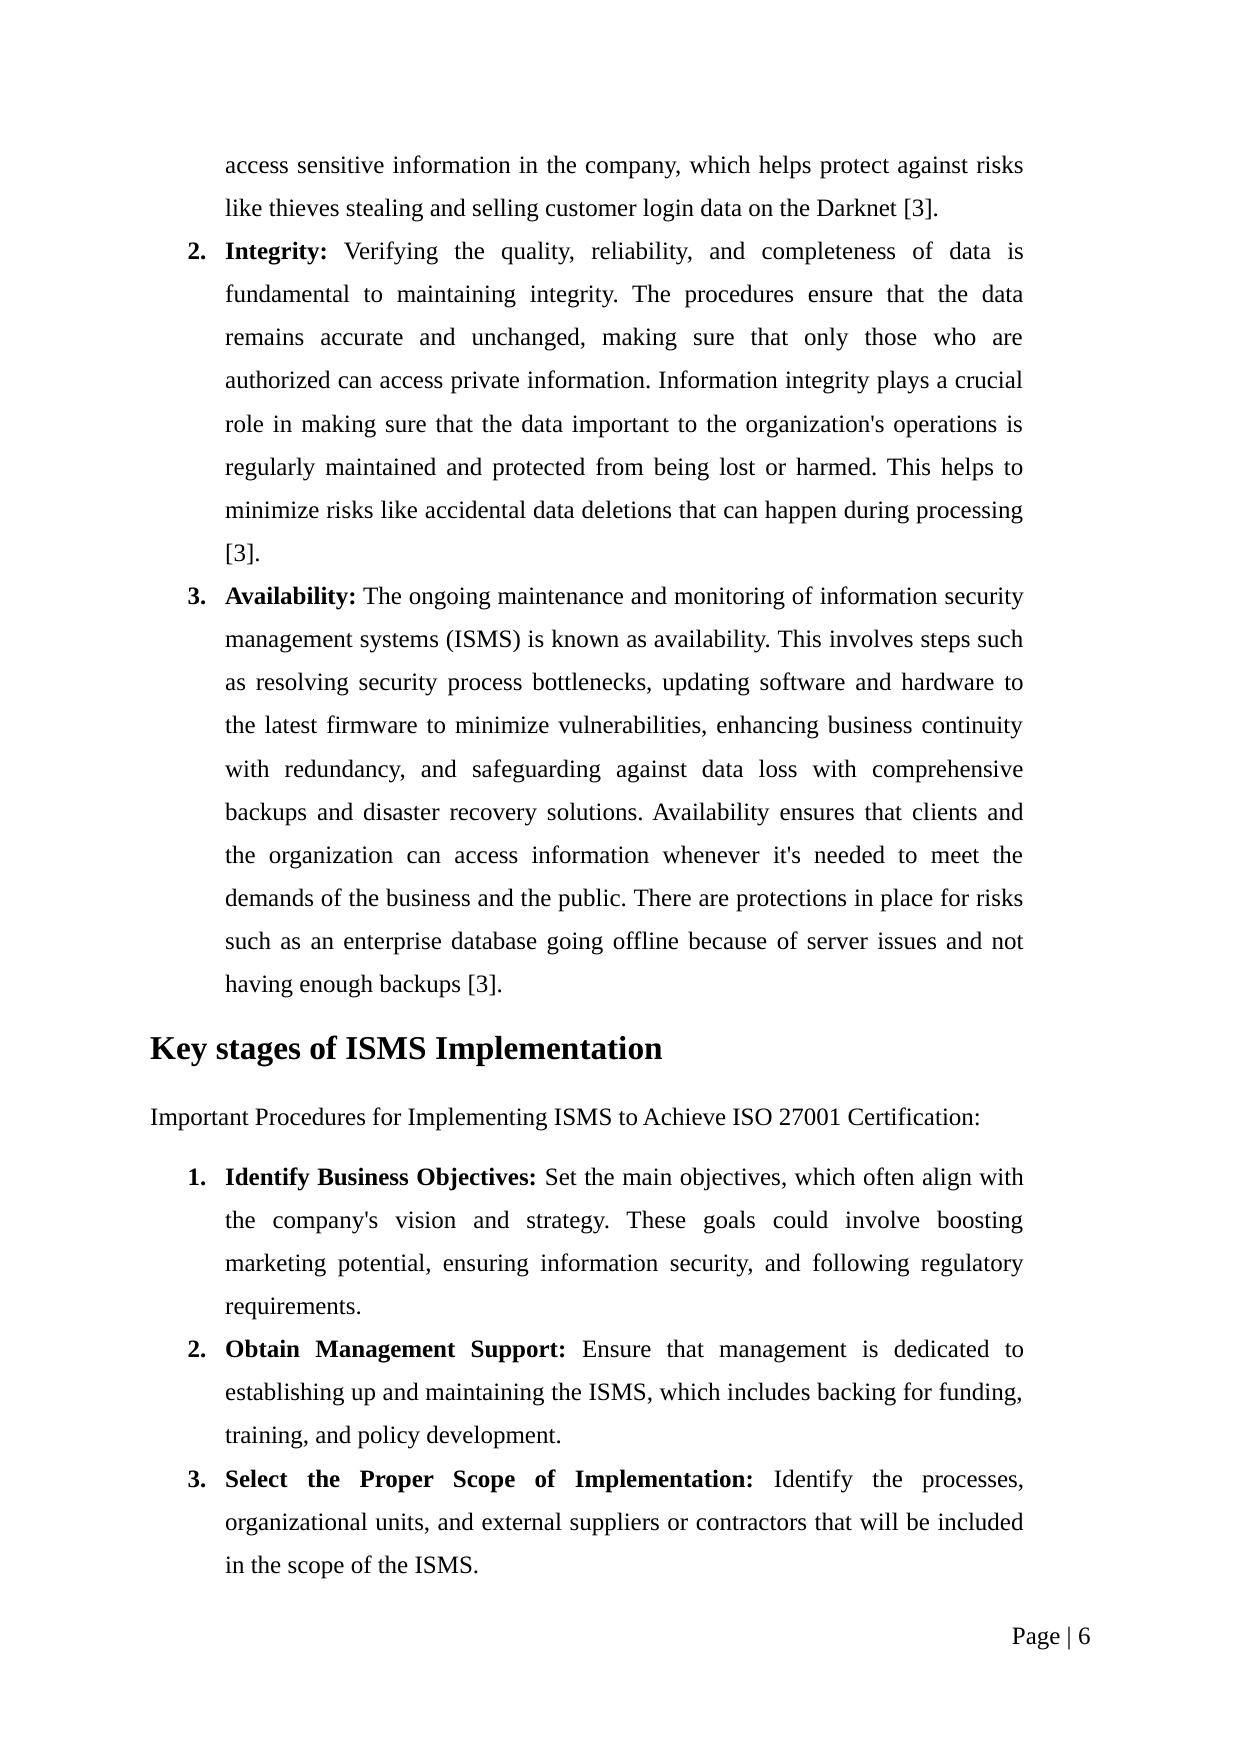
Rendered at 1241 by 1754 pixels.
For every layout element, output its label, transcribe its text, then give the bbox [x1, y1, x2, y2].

list Select the Proper Scope of Implementation: Identify the processes, organizational units, and external suppliers or contractors that will be included in the scope of the ISMS. [187, 1464, 1024, 1579]
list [187, 150, 1024, 222]
subtitle Key stages of ISMS Implementation [150, 1028, 1090, 1066]
list Identify Business Objectives: Set the main objectives, which often align with the company's vision and strategy. These goals could involve boosting marketing potential, ensuring information security, and following regulatory requirements. [187, 1162, 1024, 1320]
list Availability: The ongoing maintenance and monitoring of information security management systems (ISMS) is known as availability. This involves steps such as resolving security process bottlenecks, updating software and hardware to the latest firmware to minimize vulnerabilities, enhancing business continuity with redundancy, and safeguarding against data loss with comprehensive backups and disaster recovery solutions. Availability ensures that clients and the organization can access information whenever it's needed to meet the demands of the business and the public. There are protections in place for risks such as an enterprise database going offline because of server issues and not having enough backups. [187, 581, 1024, 998]
list Obtain Management Support: Ensure that management is dedicated to establishing up and maintaining the ISMS, which includes backing for funding, training, and policy development. [187, 1334, 1024, 1449]
list Integrity: Verifying the quality, reliability, and completeness of data is fundamental to maintaining integrity. The procedures ensure that the data remains accurate and unchanged, making sure that only those who are authorized can access private information. Information integrity plays a crucial role in making sure that the data important to the organization's operations is regularly maintained and protected from being lost or harmed. This helps to minimize risks like accidental data deletions that can happen during processing. [187, 236, 1024, 567]
text Important Procedures for Implementing ISMS to Achieve ISO 27001 Certification: [150, 1102, 1090, 1131]
